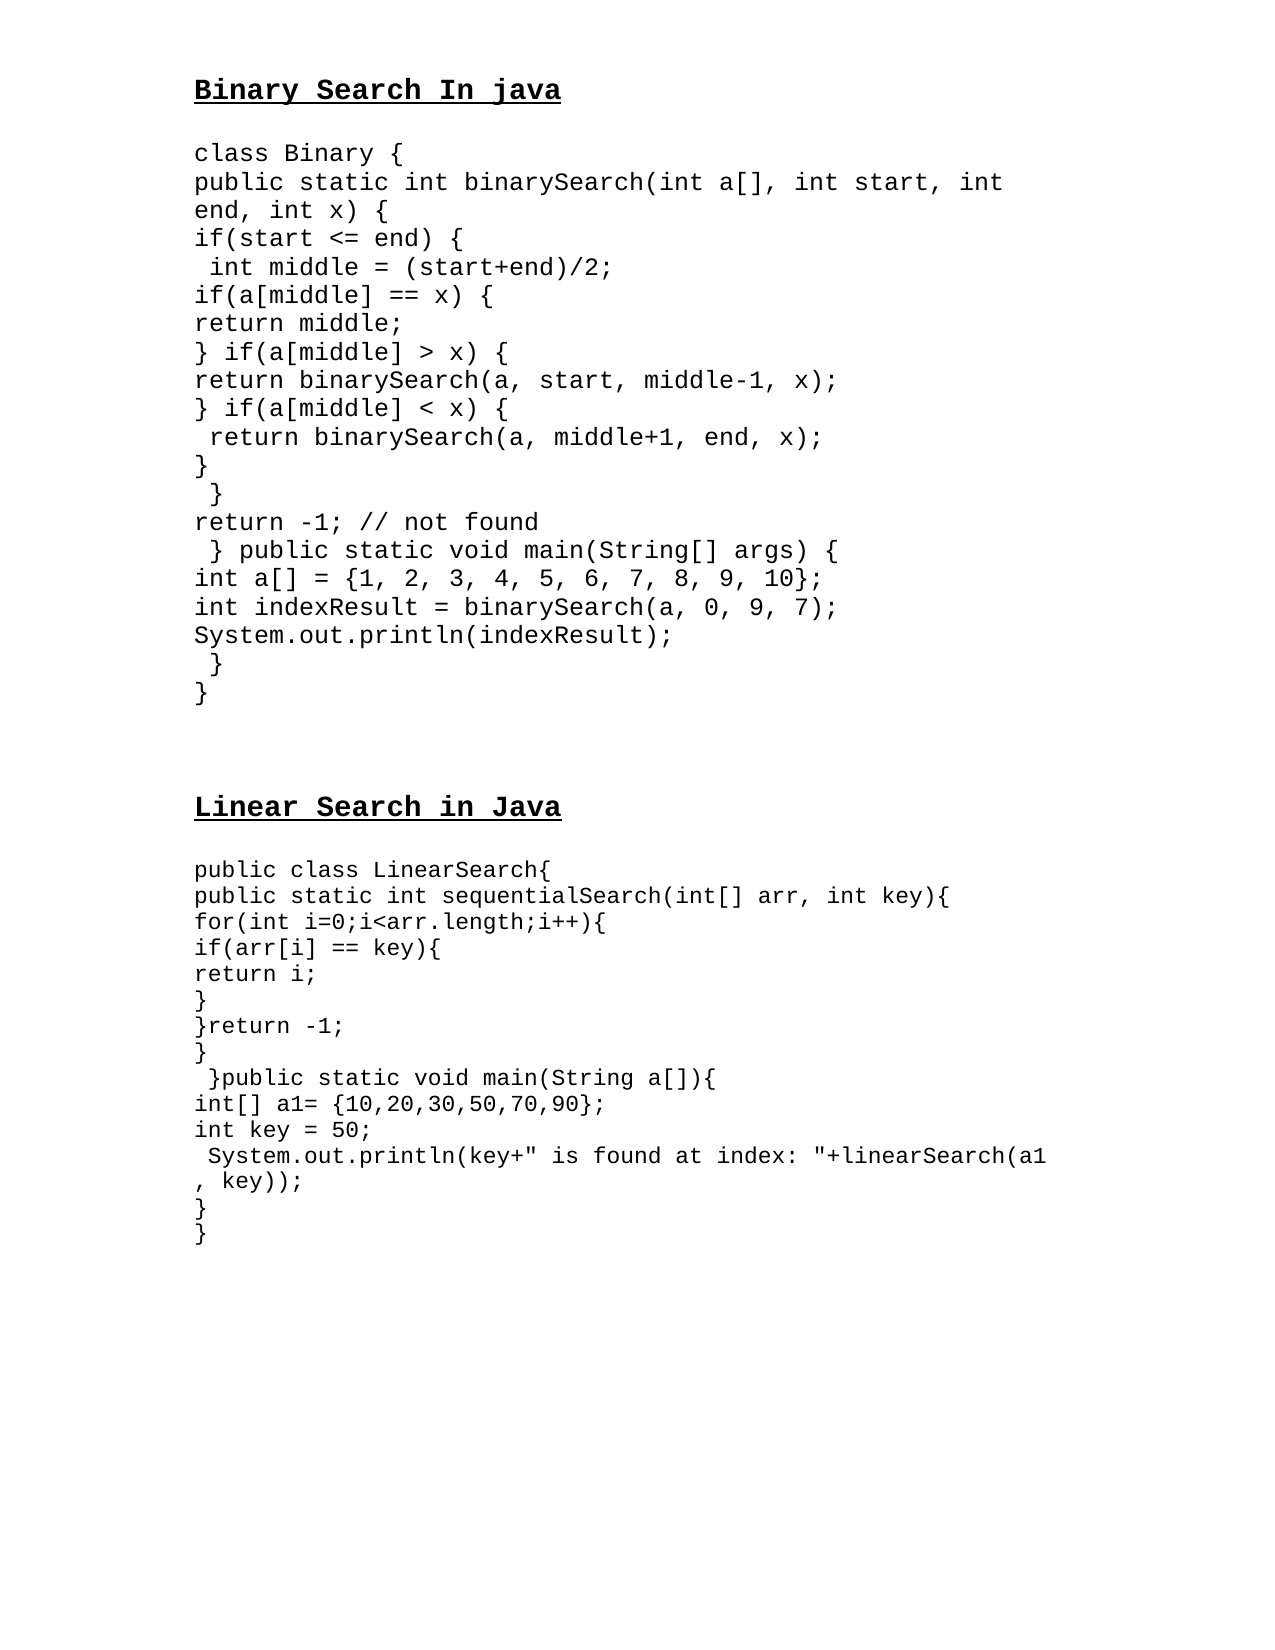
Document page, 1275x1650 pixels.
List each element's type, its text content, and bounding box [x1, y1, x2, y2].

text } [194, 988, 1049, 1014]
text if(start <= end) { [194, 226, 1049, 254]
text } public static void main(String[] args) { [194, 538, 1049, 566]
text } [194, 481, 1049, 509]
text return binarySearch(a, middle+1, end, x); [194, 424, 1049, 453]
text } [194, 453, 1049, 481]
text int indexResult = binarySearch(a, 0, 9, 7); System.out.println(indexResult); [194, 594, 1049, 651]
text } [194, 1222, 1049, 1248]
text } [194, 1196, 1049, 1222]
text int key = 50; [194, 1118, 1049, 1144]
text return i; [194, 962, 1049, 988]
text if(a[middle] == x) { [194, 283, 1049, 311]
text int middle = (start+end)/2; [194, 254, 1049, 283]
text int a[] = {1, 2, 3, 4, 5, 6, 7, 8, 9, 10}; [194, 566, 1049, 594]
text }public static void main(String a[]){ [194, 1066, 1049, 1092]
text } [194, 651, 1049, 679]
text Binary Search In java [194, 75, 1049, 108]
text if(arr[i] == key){ [194, 936, 1049, 962]
text public class LinearSearch{ [194, 859, 1049, 884]
text } [194, 679, 1049, 708]
text return middle; [194, 311, 1049, 339]
text public static int binarySearch(int a[], int start, int end, int x) { [194, 169, 1049, 226]
text public static int sequentialSearch(int[] arr, int key){ [194, 884, 1049, 911]
text int[] a1= {10,20,30,50,70,90}; [194, 1092, 1049, 1118]
text Linear Search in Java [194, 793, 1049, 826]
text class Binary { [194, 141, 1049, 169]
text }return -1; [194, 1014, 1049, 1040]
text } if(a[middle] > x) { [194, 339, 1049, 368]
text for(int i=0;i<arr.length;i++){ [194, 911, 1049, 936]
text } if(a[middle] < x) { [194, 396, 1049, 424]
text return -1; // not found [194, 509, 1049, 538]
text System.out.println(key+" is found at index: "+linearSearch(a1, key)); [194, 1144, 1049, 1196]
text } [194, 1040, 1049, 1066]
text return binarySearch(a, start, middle-1, x); [194, 368, 1049, 396]
